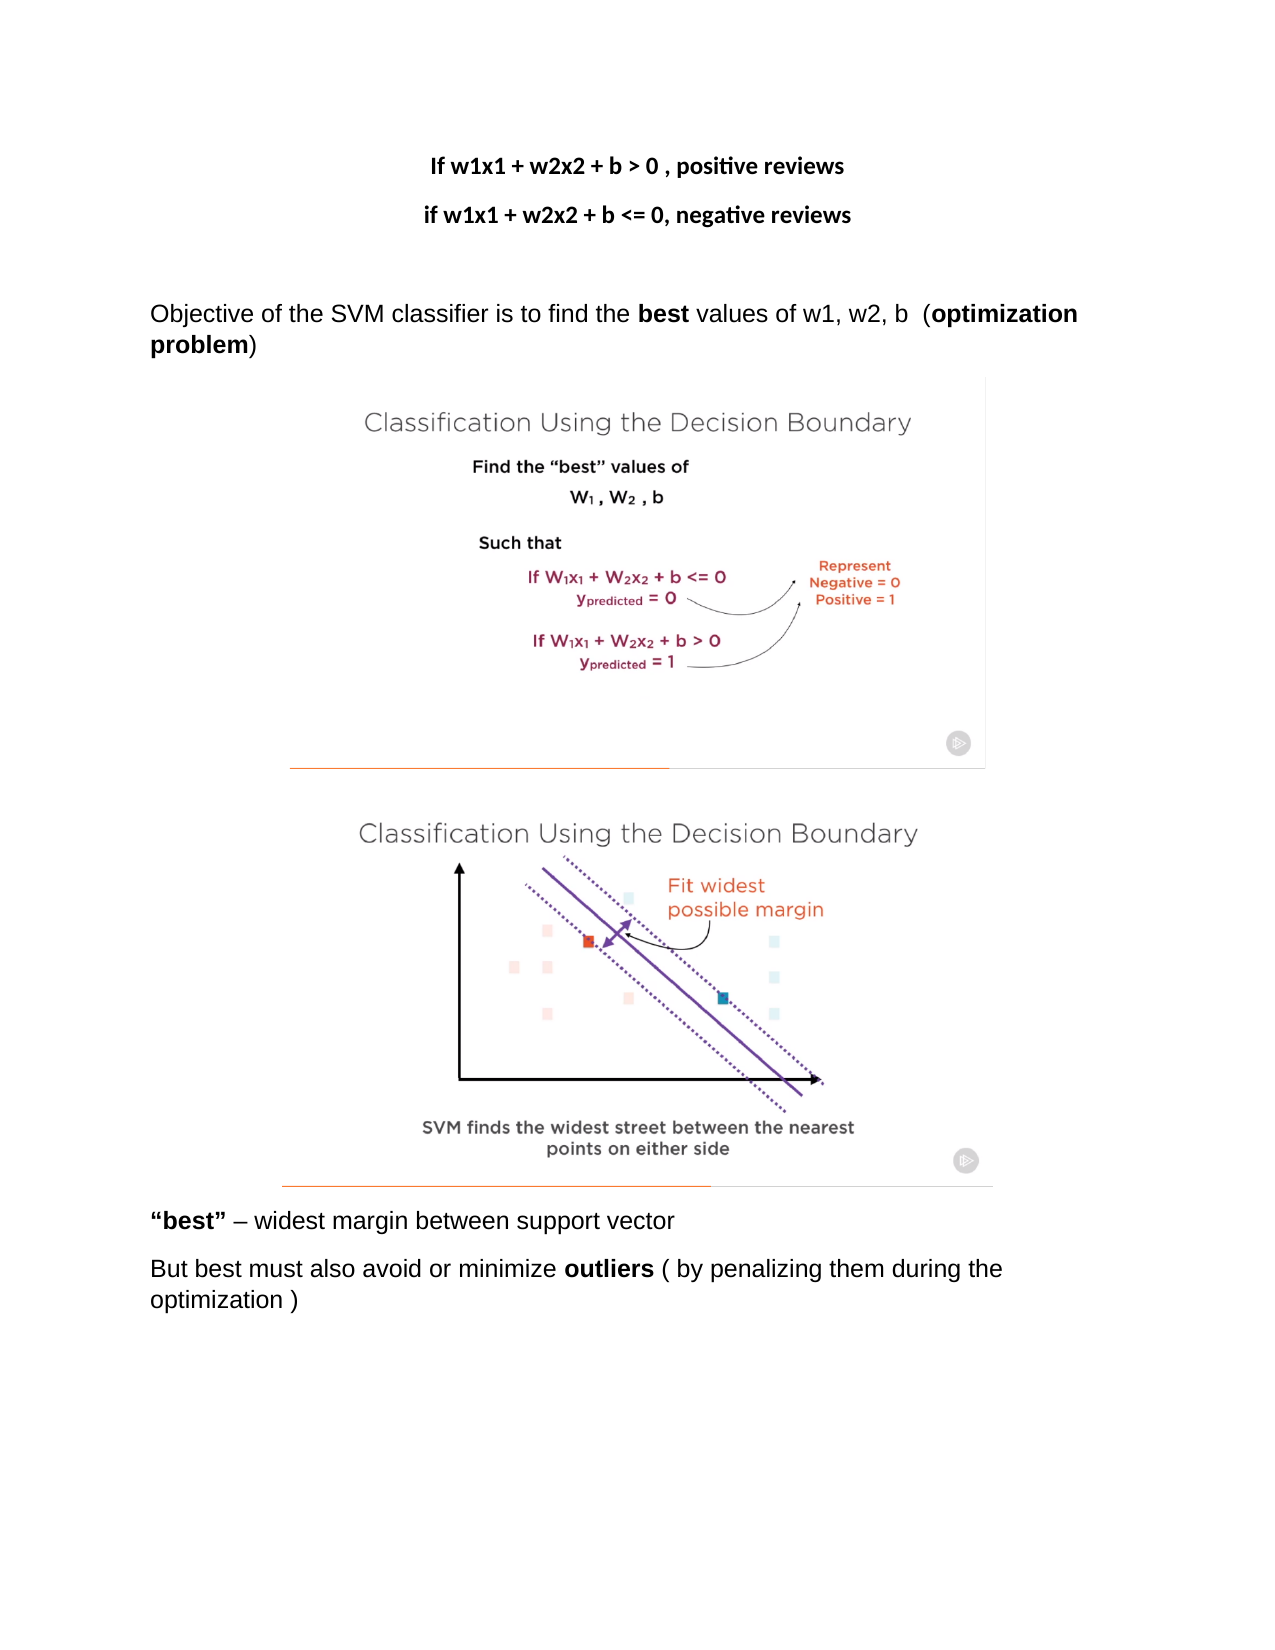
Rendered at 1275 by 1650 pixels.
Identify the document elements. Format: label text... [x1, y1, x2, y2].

text “best” – widest margin between support vector [150, 1206, 1125, 1234]
text Objective of the SVM classifier is to find the best values of w1, w2, b (optimization problem) [150, 299, 1125, 358]
text But best must also avoid or minimize outliers ( by penalizing them during the optimization ) [150, 1253, 1125, 1313]
text If w1x1 + w2x2 + b > 0 , positive reviews [150, 150, 1125, 181]
text if w1x1 + w2x2 + b <= 0, negative reviews [150, 199, 1125, 230]
picture [289, 377, 986, 769]
picture [282, 787, 993, 1187]
